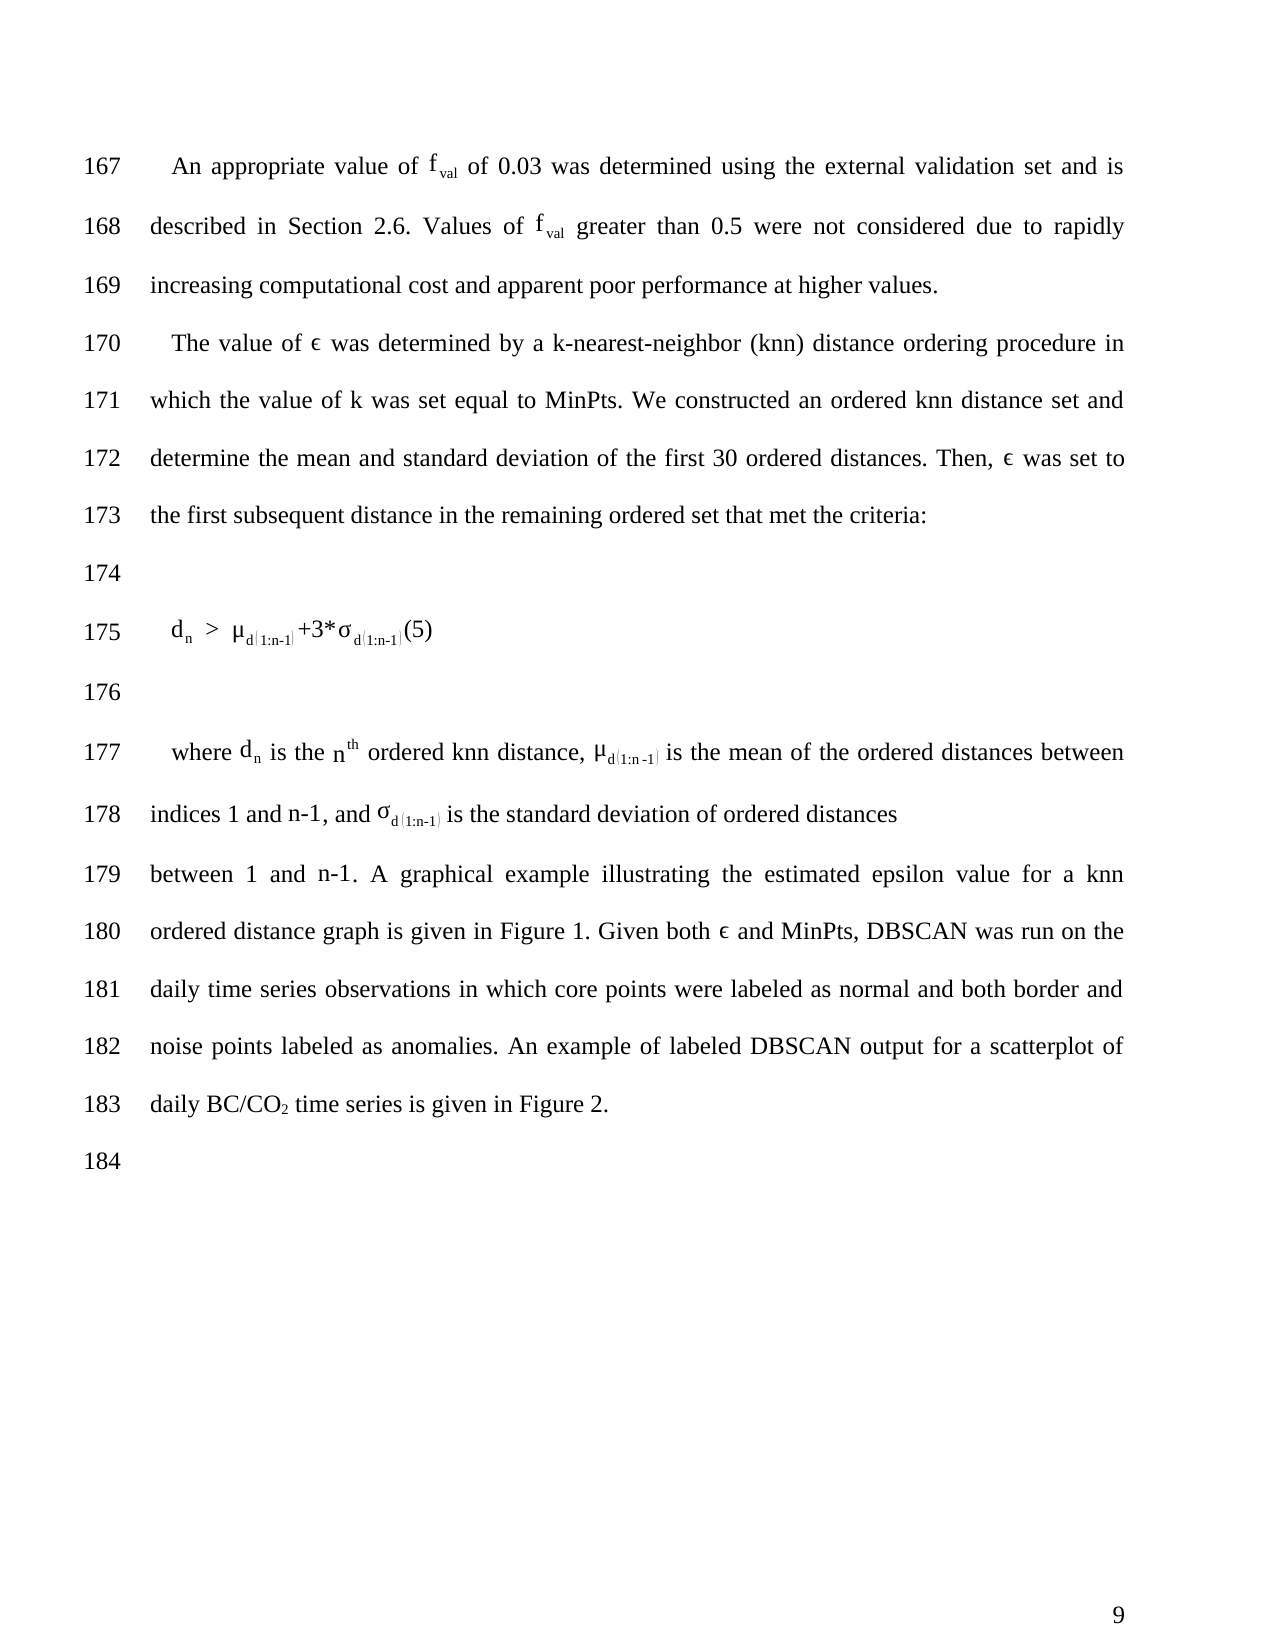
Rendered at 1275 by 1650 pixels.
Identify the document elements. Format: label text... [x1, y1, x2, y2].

text where is the ordered knn distance, is the mean of the ordered distances between indices 1 and , and is the standard deviation of ordered distances [150, 735, 1125, 830]
text The value of was determined by a k-nearest-neighbor (knn) distance ordering procedure in which the value of k was set equal to MinPts. We constructed an ordered knn distance set and determine the mean and standard deviation of the first 30 ordered distances. Then, was set to the first subsequent distance in the remaining ordered set that met the criteria: [150, 328, 1125, 529]
text An appropriate value of of 0.03 was determined using the external validation set and is described in Section 2.6. Values of greater than 0.5 were not considered due to rapidly increasing computational cost and apparent poor performance at higher values. [150, 150, 1125, 299]
text between 1 and . A graphical example illustrating the estimated epsilon value for a knn ordered distance graph is given in Figure 1. Given both and MinPts, DBSCAN was run on the daily time series observations in which core points were labeled as normal and both border and noise points labeled as anomalies. An example of labeled DBSCAN output for a scatterplot of daily BC/CO2 time series is given in Figure 2. [150, 859, 1125, 1117]
